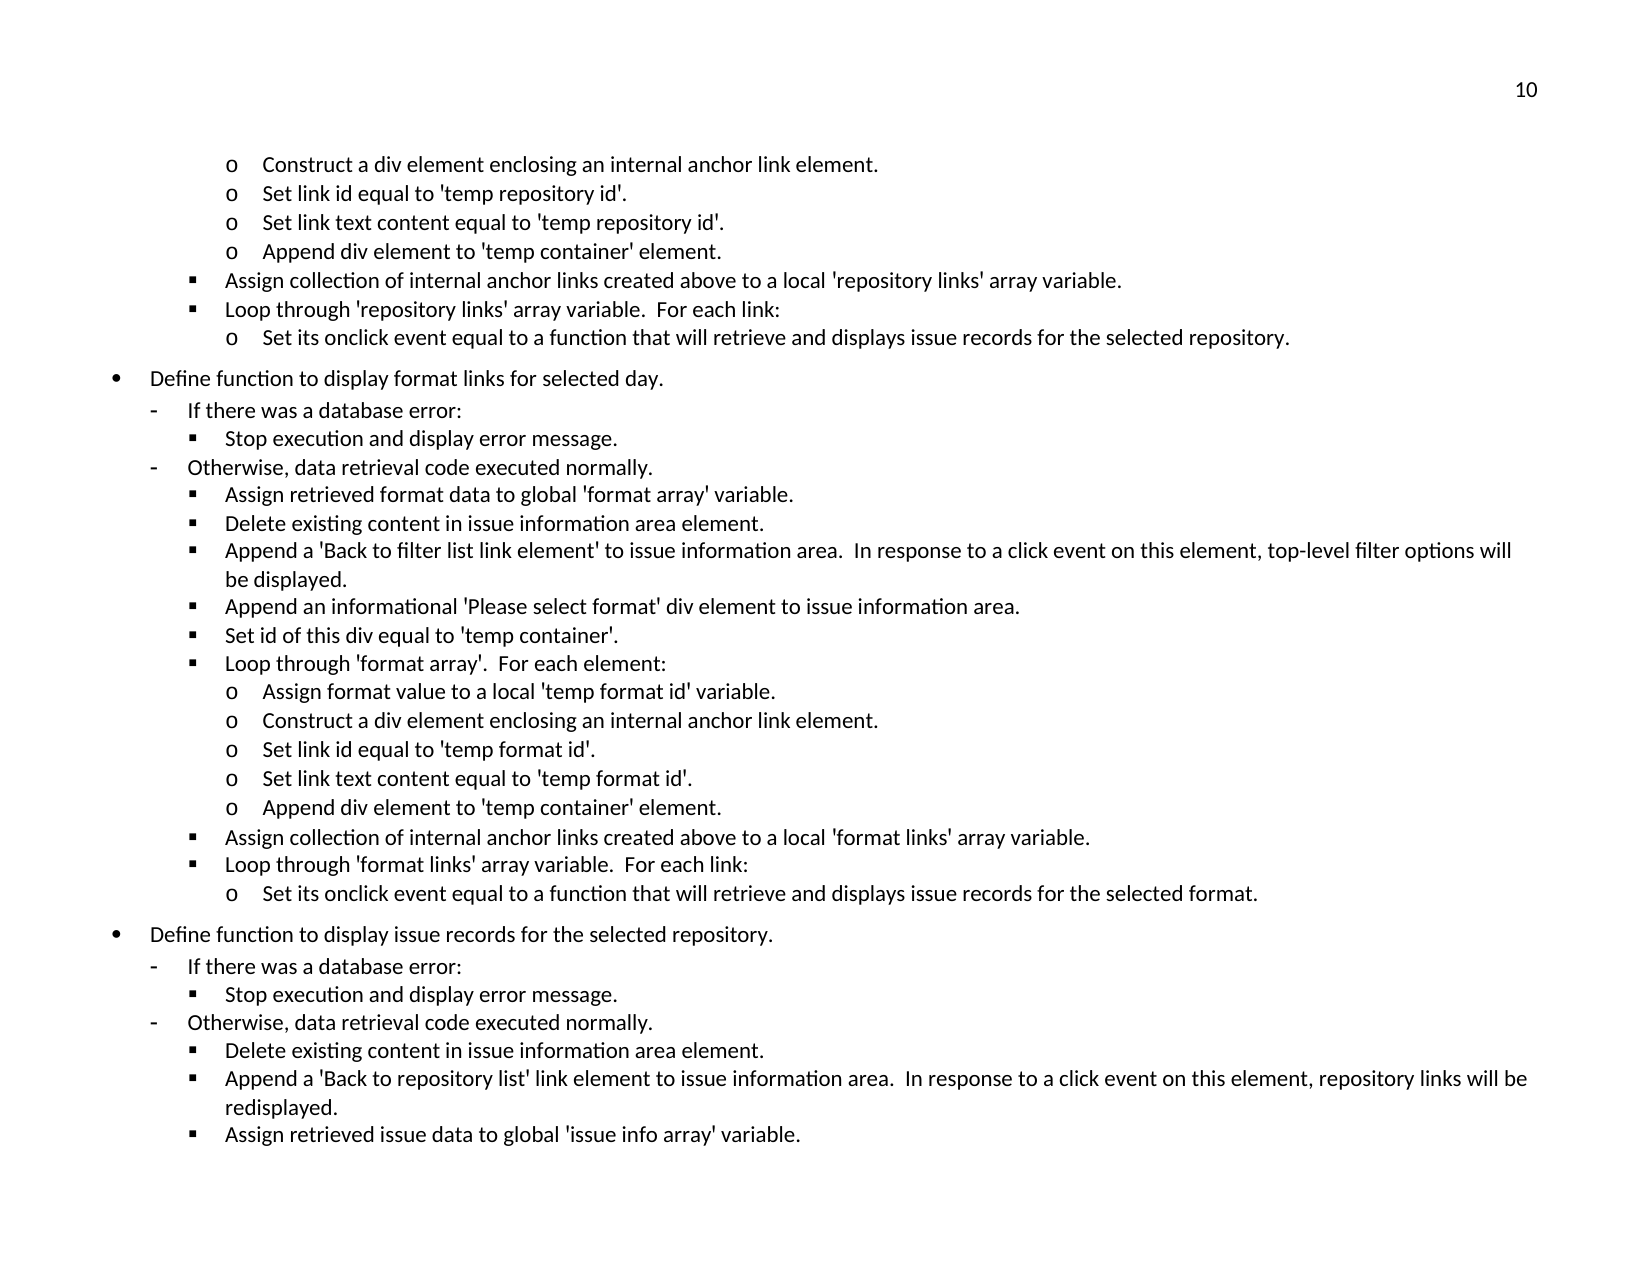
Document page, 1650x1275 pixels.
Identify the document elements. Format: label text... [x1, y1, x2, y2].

list Assign collection of internal anchor links created above to a local ꞌformat linksꞌ array variable. [187, 823, 1537, 851]
list Construct a div element enclosing an internal anchor link element. [225, 150, 1537, 179]
list Define function to display issue records for the selected repository. [112, 920, 1537, 948]
list Stop execution and display error message. [187, 424, 1537, 453]
list Set its onclick event equal to a function that will retrieve and displays issue records for the selected repository. [225, 323, 1537, 352]
list Append a ꞌBack to repository listꞌ link element to issue information area. In response to a click event on this element, repository links will be redisplayed. [187, 1064, 1537, 1121]
list Set its onclick event equal to a function that will retrieve and displays issue records for the selected format. [225, 879, 1537, 908]
list Set link id equal to ꞌtemp format idꞌ. [225, 735, 1537, 764]
list Delete existing content in issue information area element. [187, 1037, 1537, 1064]
list Loop through ꞌrepository linksꞌ array variable. For each link: [187, 295, 1537, 323]
list Set link text content equal to ꞌtemp repository idꞌ. [225, 208, 1537, 237]
list Set link id equal to ꞌtemp repository idꞌ. [225, 179, 1537, 208]
list Otherwise, data retrieval code executed normally. [150, 453, 1537, 481]
list Assign retrieved format data to global ꞌformat arrayꞌ variable. [187, 481, 1537, 509]
list Define function to display format links for selected day. [112, 364, 1537, 392]
list Append a ꞌBack to filter list link elementꞌ to issue information area. In response to a click event on this element, top-level filter options will be displayed. [187, 537, 1537, 593]
list Assign retrieved issue data to global ꞌissue info arrayꞌ variable. [187, 1121, 1537, 1149]
list If there was a database error: [150, 397, 1537, 424]
list Set id of this div equal to ꞌtemp containerꞌ. [187, 621, 1537, 649]
list Construct a div element enclosing an internal anchor link element. [225, 706, 1537, 735]
list Append div element to ꞌtemp containerꞌ element. [225, 237, 1537, 267]
list If there was a database error: [150, 952, 1537, 981]
list Stop execution and display error message. [187, 981, 1537, 1008]
list Append div element to ꞌtemp containerꞌ element. [225, 793, 1537, 823]
list Loop through ꞌformat arrayꞌ. For each element: [187, 649, 1537, 677]
list Append an informational ꞌPlease select formatꞌ div element to issue information area. [187, 593, 1537, 621]
list Delete existing content in issue information area element. [187, 509, 1537, 537]
list Assign collection of internal anchor links created above to a local ꞌrepository linksꞌ array variable. [187, 267, 1537, 295]
list Set link text content equal to ꞌtemp format idꞌ. [225, 764, 1537, 793]
list Otherwise, data retrieval code executed normally. [150, 1008, 1537, 1037]
list Assign format value to a local ꞌtemp format idꞌ variable. [225, 677, 1537, 706]
list Loop through ꞌformat linksꞌ array variable. For each link: [187, 851, 1537, 879]
